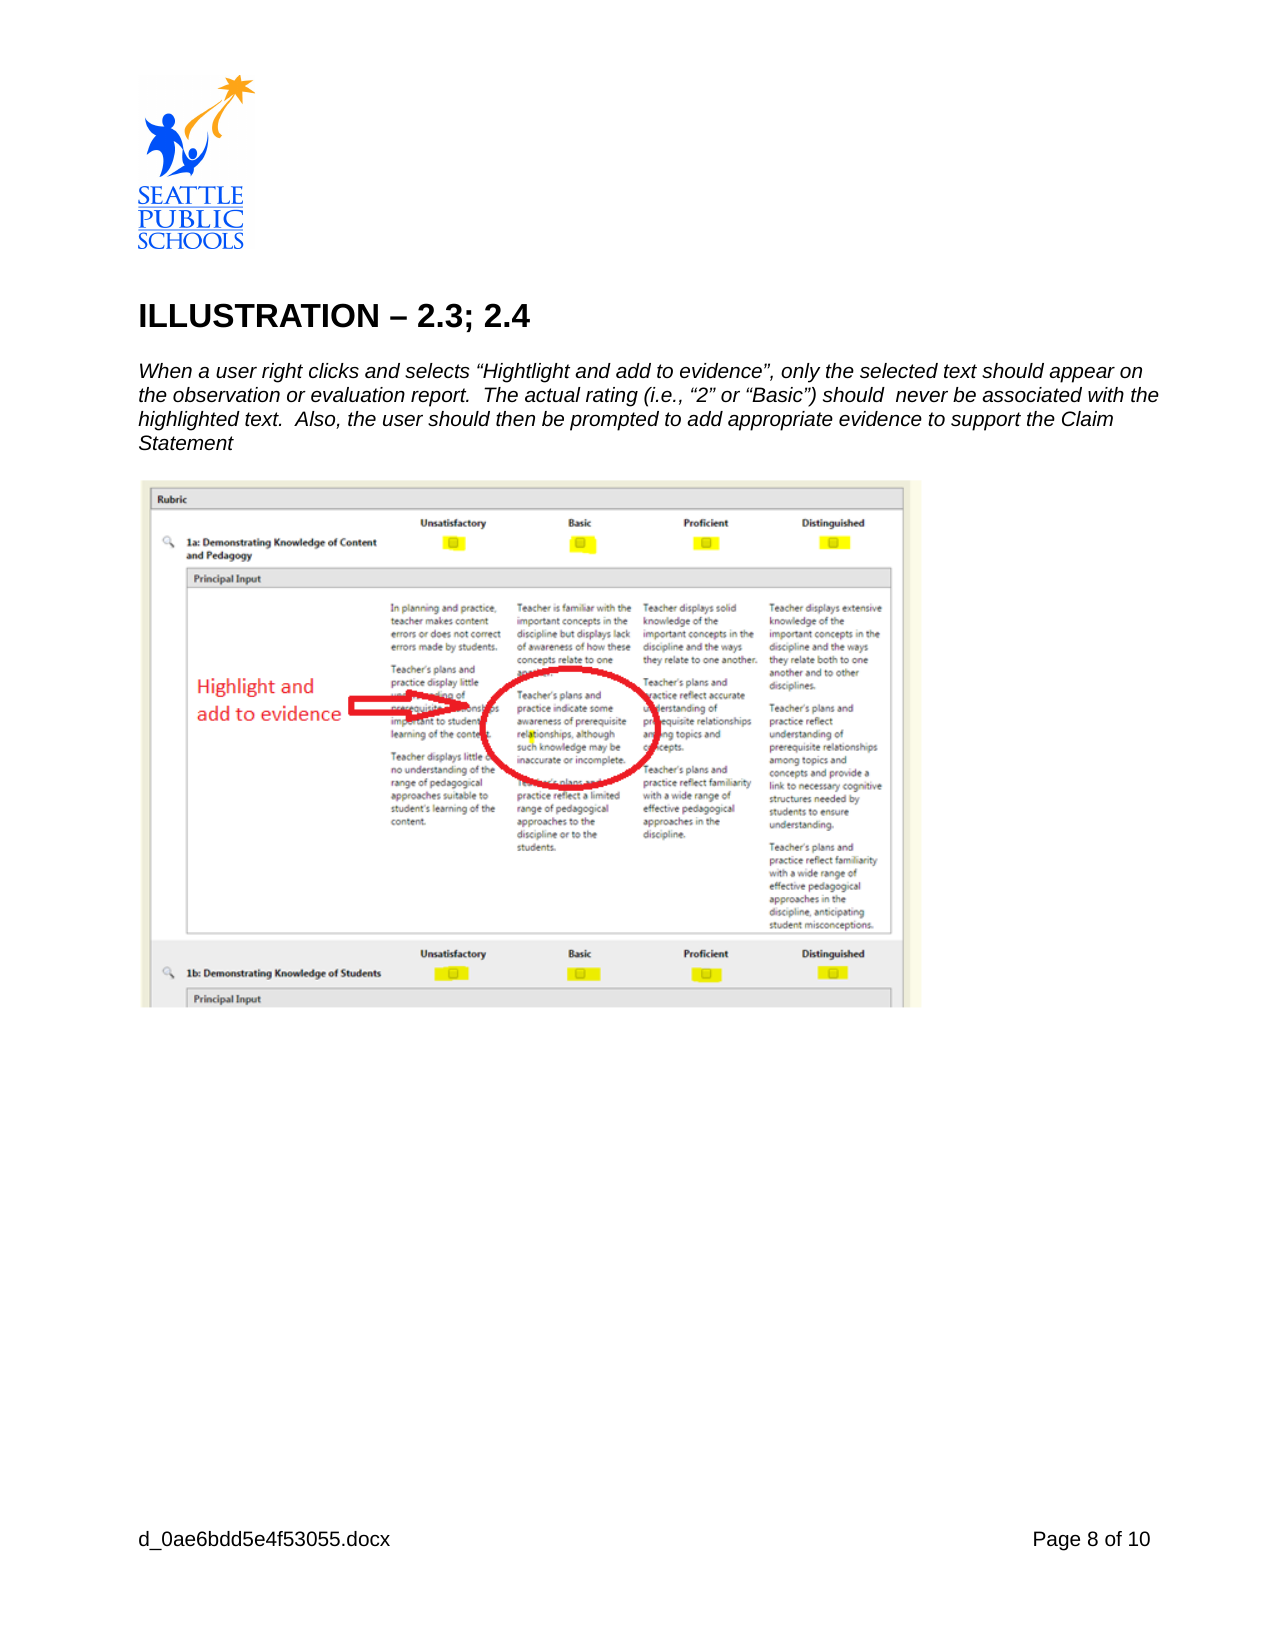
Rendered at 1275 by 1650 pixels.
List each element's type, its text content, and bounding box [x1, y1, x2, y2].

picture [138, 75, 256, 249]
text When a user right clicks and selects “Hightlight and add to evidence”, only the selected text should appear on the observation or evaluation report. The actual rating (i.e., “2” or “Basic”) should never be associated with the highlighted text. Also, the user should then be prompted to add appropriate evidence to support the Claim Statement [138, 359, 1162, 454]
text ILLUSTRATION – 2.3; 2.4 [138, 296, 1162, 335]
picture [138, 478, 923, 1010]
